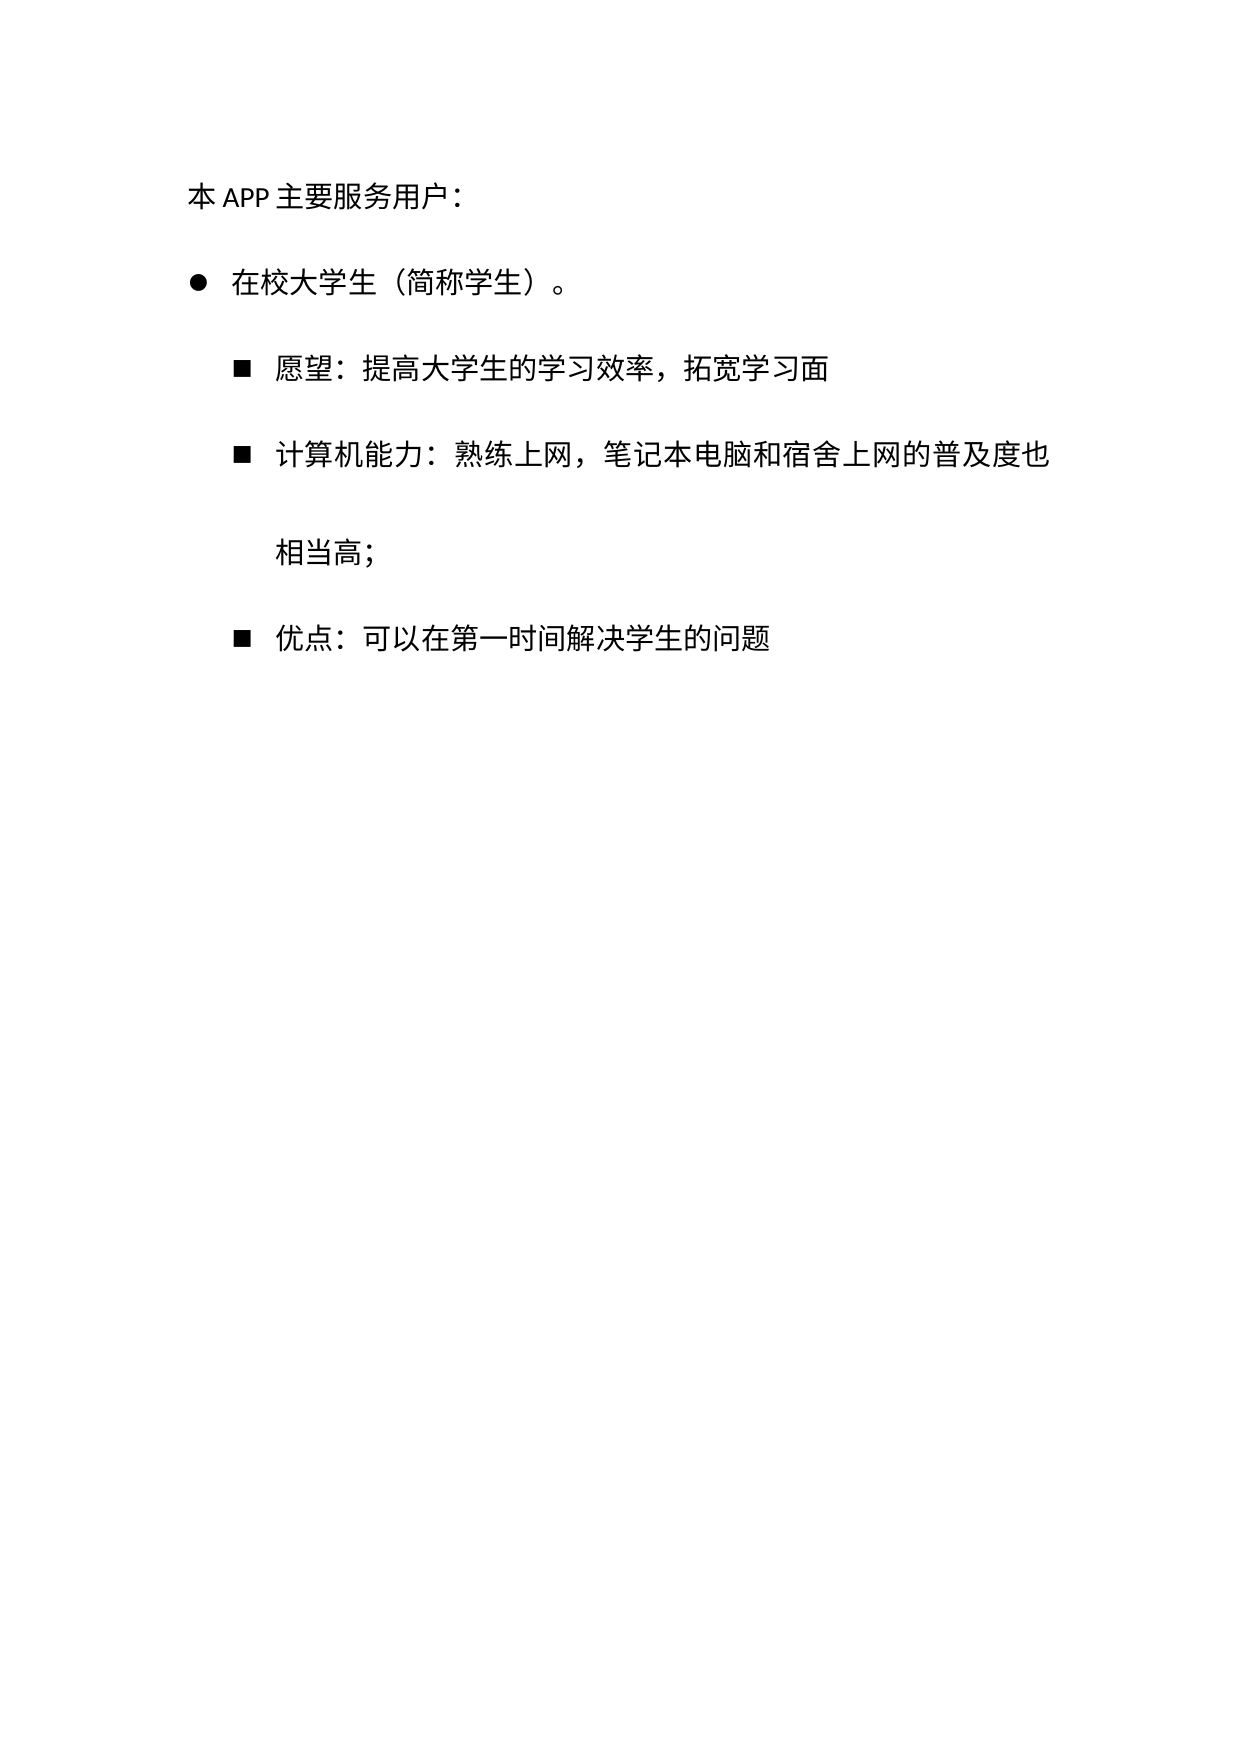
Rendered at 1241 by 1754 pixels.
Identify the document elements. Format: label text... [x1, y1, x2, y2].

list 优点：可以在第一时间解决学生的问题 [231, 604, 1053, 669]
list 计算机能力：熟练上网，笔记本电脑和宿舍上网的普及度也相当高； [231, 420, 1053, 583]
text 本APP主要服务用户： [187, 162, 1053, 227]
list 在校大学生（简称学生）。 [187, 248, 1053, 313]
list 愿望：提高大学生的学习效率，拓宽学习面 [231, 334, 1053, 399]
